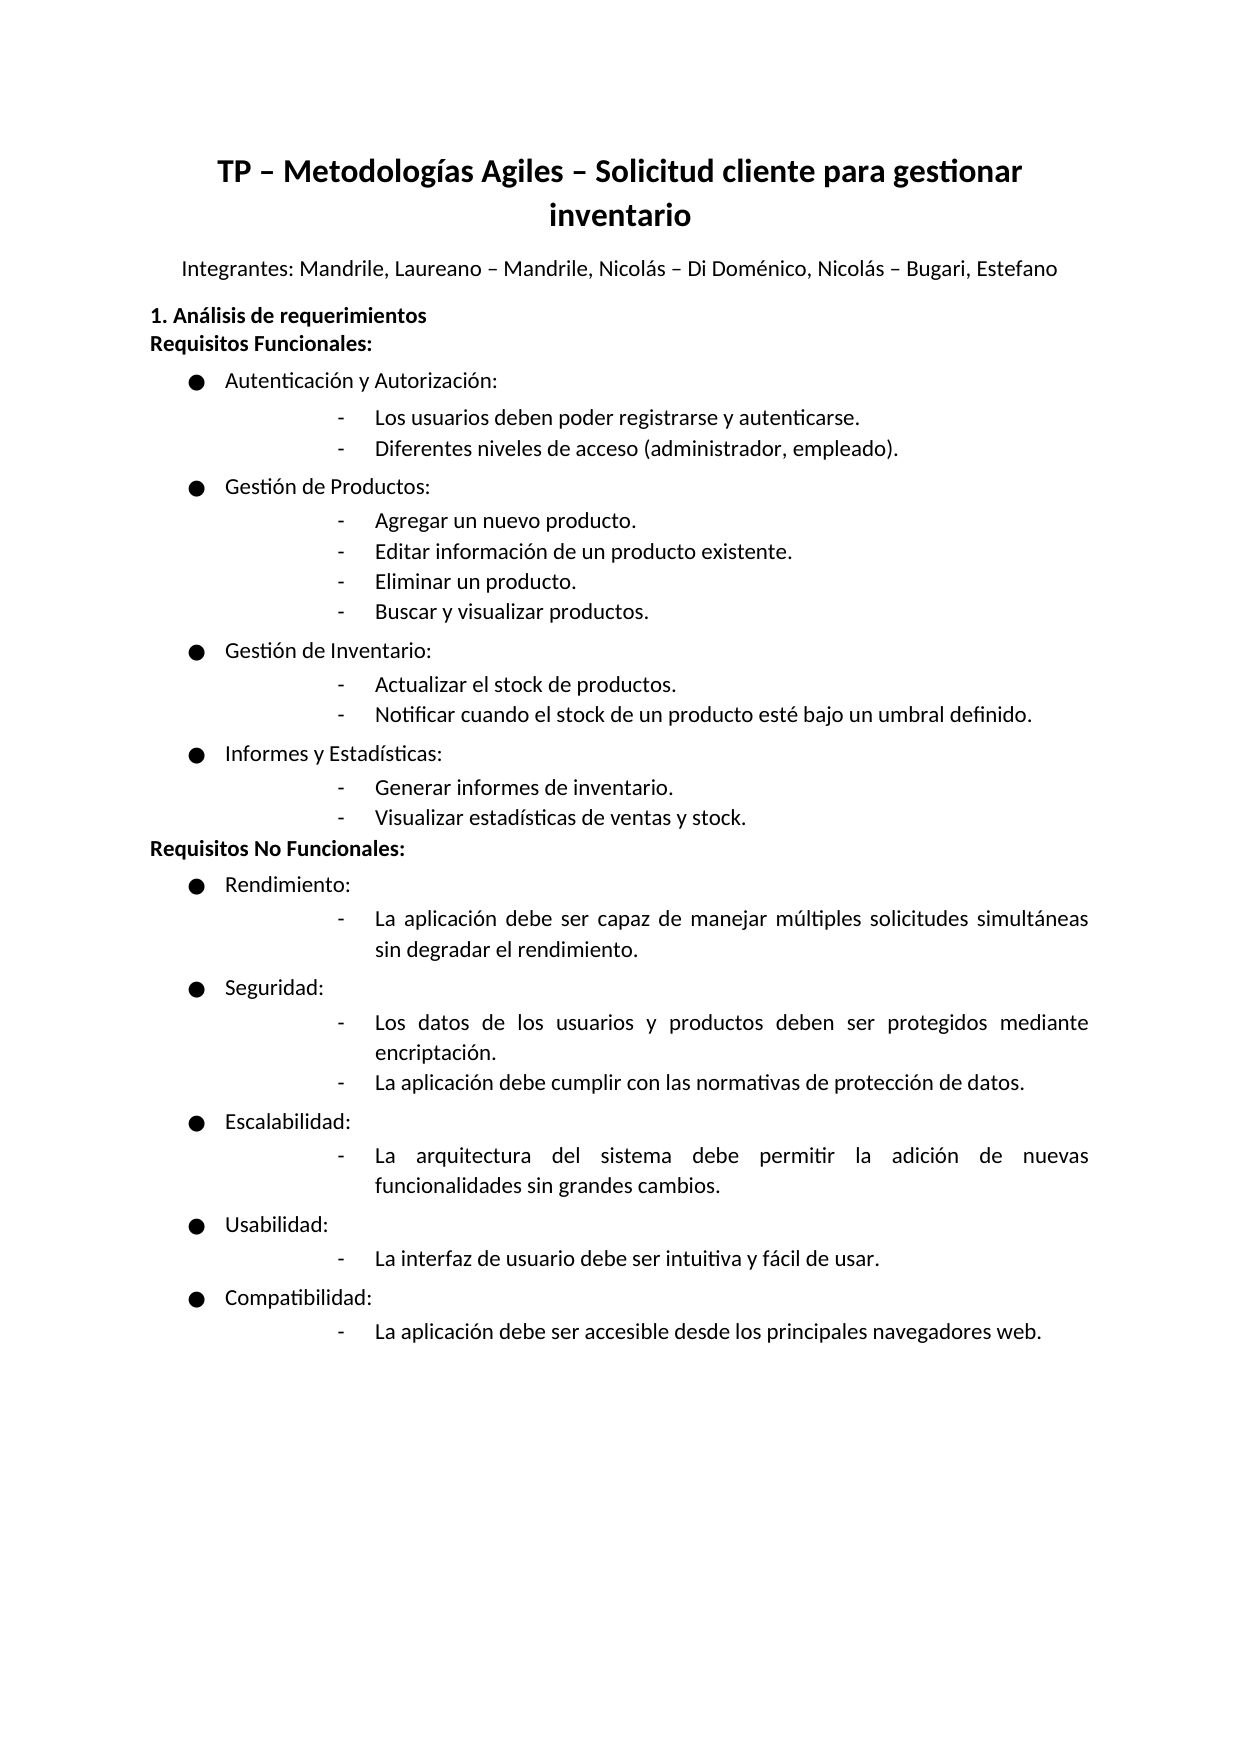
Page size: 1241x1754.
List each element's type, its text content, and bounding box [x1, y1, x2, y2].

list Diferentes niveles de acceso (administrador, empleado). [337, 434, 1090, 462]
list Escalabilidad: [187, 1098, 1090, 1141]
list Seguridad: [187, 965, 1090, 1008]
list Autenticación y Autorización: [187, 357, 1090, 400]
text Requisitos No Funcionales: [150, 834, 1090, 862]
list Editar información de un producto existente. [337, 537, 1090, 565]
list Buscar y visualizar productos. [337, 597, 1090, 625]
list Notificar cuando el stock de un producto esté bajo un umbral definido. [337, 700, 1090, 728]
list Usabilidad: [187, 1201, 1090, 1244]
list Rendimiento: [187, 862, 1090, 904]
list Informes y Estadísticas: [187, 731, 1090, 773]
list Compatibilidad: [187, 1274, 1090, 1317]
list Los datos de los usuarios y productos deben ser protegidos mediante encriptación. [337, 1008, 1090, 1066]
list Actualizar el stock de productos. [337, 670, 1090, 698]
list Generar informes de inventario. [337, 773, 1090, 801]
list La aplicación debe ser capaz de manejar múltiples solicitudes simultáneas sin degradar el rendimiento. [337, 904, 1090, 963]
text TP – Metodologías Agiles – Solicitud cliente para gestionar inventario [150, 150, 1090, 235]
list Visualizar estadísticas de ventas y stock. [337, 803, 1090, 832]
text Requisitos Funcionales: [150, 329, 1090, 357]
list La aplicación debe ser accesible desde los principales navegadores web. [337, 1317, 1090, 1345]
list La aplicación debe cumplir con las normativas de protección de datos. [337, 1068, 1090, 1096]
list La arquitectura del sistema debe permitir la adición de nuevas funcionalidades sin grandes cambios. [337, 1141, 1090, 1199]
list Los usuarios deben poder registrarse y autenticarse. [337, 403, 1090, 432]
list Agregar un nuevo producto. [337, 507, 1090, 535]
list La interfaz de usuario debe ser intuitiva y fácil de usar. [337, 1244, 1090, 1272]
list Gestión de Productos: [187, 464, 1090, 507]
text 1. Análisis de requerimientos [150, 301, 1090, 329]
list Eliminar un producto. [337, 567, 1090, 595]
list Gestión de Inventario: [187, 627, 1090, 670]
text Integrantes: Mandrile, Laureano – Mandrile, Nicolás – Di Doménico, Nicolás – Bugari, Estefano [150, 254, 1090, 283]
